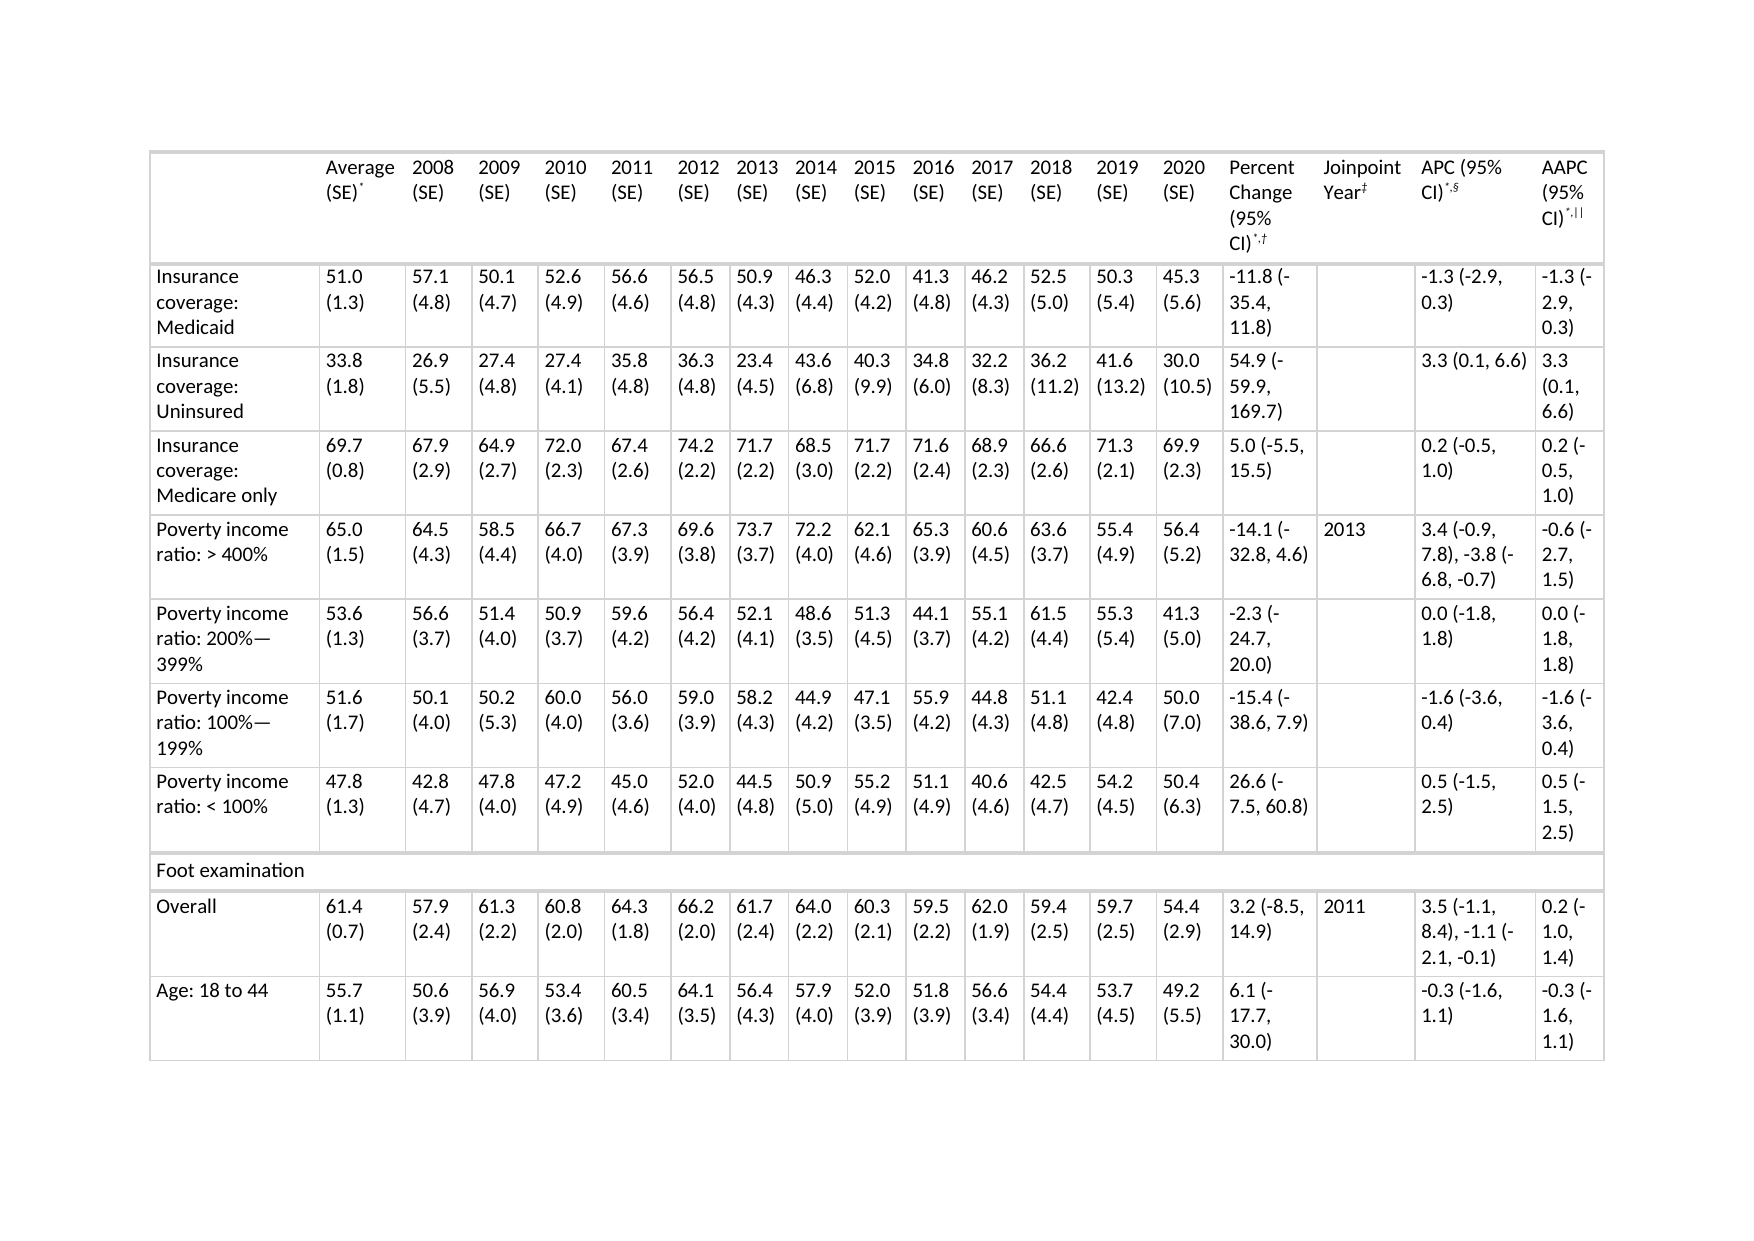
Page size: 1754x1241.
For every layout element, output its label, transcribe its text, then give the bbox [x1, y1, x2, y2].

table_cell 50.3 (5.4) [1091, 266, 1156, 346]
table_cell 55.3 (5.4) [1091, 600, 1156, 682]
table_cell Poverty income ratio: 100%—199% [151, 684, 319, 766]
table_cell 51.4 (4.0) [473, 600, 537, 682]
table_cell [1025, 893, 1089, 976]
table_cell 72.2 (4.0) [789, 516, 847, 598]
table_cell 68.9 (2.3) [966, 432, 1023, 514]
table_cell 44.9 (4.2) [789, 684, 847, 766]
table_cell 56.5 (4.8) [672, 266, 729, 346]
table_header Average (SE)* [319, 154, 406, 262]
table_cell 54.2 (4.5) [1091, 768, 1156, 851]
table_header 2017 (SE) [965, 154, 1024, 262]
table_cell 71.6 (2.4) [907, 432, 964, 514]
table_cell 51.1 (4.9) [907, 768, 964, 851]
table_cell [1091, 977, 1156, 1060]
table_cell 23.4 (4.5) [731, 348, 788, 430]
table_cell 73.7 (3.7) [731, 516, 788, 598]
table_cell 69.7 (0.8) [320, 432, 405, 514]
table_cell 26.6 (-7.5, 60.8) [1224, 768, 1316, 851]
table_cell 50.9 (3.7) [539, 600, 604, 682]
table_cell Insurance coverage: Uninsured [151, 348, 319, 430]
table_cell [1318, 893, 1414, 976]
table_cell 41.6 (13.2) [1091, 348, 1156, 430]
table_cell 46.3 (4.4) [789, 266, 847, 346]
table_cell -2.3 (-24.7, 20.0) [1224, 600, 1316, 682]
table_cell 67.3 (3.9) [605, 516, 670, 598]
table_cell 71.7 (2.2) [731, 432, 788, 514]
table_cell 51.6 (1.7) [320, 684, 405, 766]
table_cell 27.4 (4.1) [539, 348, 604, 430]
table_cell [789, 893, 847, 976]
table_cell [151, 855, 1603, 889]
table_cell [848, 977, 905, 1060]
table_cell 30.0 (10.5) [1157, 348, 1222, 430]
table_cell 58.5 (4.4) [473, 516, 537, 598]
table_cell 51.0 (1.3) [320, 266, 405, 346]
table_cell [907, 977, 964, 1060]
table_cell 68.5 (3.0) [789, 432, 847, 514]
table_cell 44.1 (3.7) [907, 600, 964, 682]
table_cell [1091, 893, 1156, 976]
table_cell 2013 [1318, 516, 1414, 598]
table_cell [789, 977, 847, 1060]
table_header AAPC (95% CI)*,|| [1535, 154, 1603, 262]
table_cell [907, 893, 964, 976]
table_cell 40.6 (4.6) [966, 768, 1023, 851]
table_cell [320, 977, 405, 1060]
table_cell -1.3 (-2.9, 0.3) [1536, 266, 1603, 346]
table_cell 56.4 (5.2) [1157, 516, 1222, 598]
table_cell 66.7 (4.0) [539, 516, 604, 598]
table_cell 48.6 (3.5) [789, 600, 847, 682]
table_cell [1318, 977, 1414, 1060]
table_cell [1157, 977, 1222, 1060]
table_cell 59.0 (3.9) [672, 684, 729, 766]
table_cell 3.4 (-0.9, 7.8), -3.8 (-6.8, -0.7) [1416, 516, 1535, 598]
table_cell 59.6 (4.2) [605, 600, 670, 682]
table_cell 55.2 (4.9) [848, 768, 905, 851]
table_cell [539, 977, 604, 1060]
table_cell 63.6 (3.7) [1025, 516, 1089, 598]
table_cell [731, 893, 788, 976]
table_cell 0.2 (-0.5, 1.0) [1416, 432, 1535, 514]
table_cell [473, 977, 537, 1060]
table_cell 44.5 (4.8) [731, 768, 788, 851]
table_cell 55.1 (4.2) [966, 600, 1023, 682]
table_cell 46.2 (4.3) [966, 266, 1023, 346]
table_cell [1318, 348, 1414, 430]
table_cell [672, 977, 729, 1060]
table_cell 66.6 (2.6) [1025, 432, 1089, 514]
table_header 2009 (SE) [472, 154, 538, 262]
table_header [151, 154, 319, 262]
table_cell 53.6 (1.3) [320, 600, 405, 682]
table_cell 52.5 (5.0) [1025, 266, 1089, 346]
table_cell 45.3 (5.6) [1157, 266, 1222, 346]
table_cell 61.5 (4.4) [1025, 600, 1089, 682]
table_header Percent Change (95% CI)*,† [1223, 154, 1317, 262]
table_header 2013 (SE) [730, 154, 788, 262]
table_cell 51.1 (4.8) [1025, 684, 1089, 766]
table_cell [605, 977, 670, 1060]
table_cell 51.3 (4.5) [848, 600, 905, 682]
table_cell 43.6 (6.8) [789, 348, 847, 430]
table_cell 50.4 (6.3) [1157, 768, 1222, 851]
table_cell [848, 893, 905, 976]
table_cell 52.6 (4.9) [539, 266, 604, 346]
table_cell -1.6 (-3.6, 0.4) [1416, 684, 1535, 766]
table_cell [1318, 432, 1414, 514]
table_header 2008 (SE) [406, 154, 472, 262]
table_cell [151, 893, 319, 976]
table_cell 50.2 (5.3) [473, 684, 537, 766]
table_cell 35.8 (4.8) [605, 348, 670, 430]
table_cell 67.9 (2.9) [406, 432, 471, 514]
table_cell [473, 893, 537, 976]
table_cell 71.3 (2.1) [1091, 432, 1156, 514]
table_cell 47.8 (1.3) [320, 768, 405, 851]
table_cell 64.9 (2.7) [473, 432, 537, 514]
table_cell 32.2 (8.3) [966, 348, 1023, 430]
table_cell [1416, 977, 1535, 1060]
table_cell [1318, 684, 1414, 766]
table_header 2012 (SE) [671, 154, 730, 262]
table_cell 69.9 (2.3) [1157, 432, 1222, 514]
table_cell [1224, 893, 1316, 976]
table_cell 54.9 (-59.9, 169.7) [1224, 348, 1316, 430]
table_header 2015 (SE) [847, 154, 906, 262]
table_cell 3.3 (0.1, 6.6) [1416, 348, 1535, 430]
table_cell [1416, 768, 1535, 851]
table_cell 58.2 (4.3) [731, 684, 788, 766]
table_cell 50.1 (4.0) [406, 684, 471, 766]
table_cell 40.3 (9.9) [848, 348, 905, 430]
table_cell Poverty income ratio: < 100% [151, 768, 319, 851]
table_cell -11.8 (-35.4, 11.8) [1224, 266, 1316, 346]
table_header 2019 (SE) [1090, 154, 1156, 262]
table_cell 56.6 (3.7) [406, 600, 471, 682]
table_header 2016 (SE) [906, 154, 965, 262]
table_cell 41.3 (4.8) [907, 266, 964, 346]
table_cell 42.4 (4.8) [1091, 684, 1156, 766]
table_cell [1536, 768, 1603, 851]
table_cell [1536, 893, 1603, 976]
table_cell 50.9 (4.3) [731, 266, 788, 346]
table_cell -15.4 (-38.6, 7.9) [1224, 684, 1316, 766]
table_cell 50.1 (4.7) [473, 266, 537, 346]
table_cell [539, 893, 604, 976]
table_cell 56.6 (4.6) [605, 266, 670, 346]
table_cell -1.6 (-3.6, 0.4) [1536, 684, 1603, 766]
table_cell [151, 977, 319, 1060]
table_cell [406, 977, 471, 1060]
table_cell 27.4 (4.8) [473, 348, 537, 430]
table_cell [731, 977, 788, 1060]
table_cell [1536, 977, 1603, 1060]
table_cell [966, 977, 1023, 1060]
table_cell 52.0 (4.0) [672, 768, 729, 851]
table_cell 47.1 (3.5) [848, 684, 905, 766]
table_cell 67.4 (2.6) [605, 432, 670, 514]
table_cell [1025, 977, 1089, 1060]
table_header 2018 (SE) [1024, 154, 1090, 262]
table_cell 71.7 (2.2) [848, 432, 905, 514]
table_cell Insurance coverage: Medicare only [151, 432, 319, 514]
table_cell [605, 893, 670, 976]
table_cell -1.3 (-2.9, 0.3) [1416, 266, 1535, 346]
table_cell 41.3 (5.0) [1157, 600, 1222, 682]
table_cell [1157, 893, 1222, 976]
table_cell 0.0 (-1.8, 1.8) [1536, 600, 1603, 682]
table_header 2011 (SE) [605, 154, 671, 262]
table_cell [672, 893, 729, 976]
table_cell 3.3 (0.1, 6.6) [1536, 348, 1603, 430]
table_cell 45.0 (4.6) [605, 768, 670, 851]
table_cell 50.9 (5.0) [789, 768, 847, 851]
table_cell 55.9 (4.2) [907, 684, 964, 766]
table_cell 47.8 (4.0) [473, 768, 537, 851]
table_cell 72.0 (2.3) [539, 432, 604, 514]
table_cell 52.1 (4.1) [731, 600, 788, 682]
table_cell 26.9 (5.5) [406, 348, 471, 430]
table_cell 0.0 (-1.8, 1.8) [1416, 600, 1535, 682]
table_header 2014 (SE) [789, 154, 847, 262]
table_cell 57.1 (4.8) [406, 266, 471, 346]
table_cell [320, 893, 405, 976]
table_cell -14.1 (-32.8, 4.6) [1224, 516, 1316, 598]
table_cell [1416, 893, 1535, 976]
table_cell [1318, 266, 1414, 346]
table_cell 42.8 (4.7) [406, 768, 471, 851]
table_cell 33.8 (1.8) [320, 348, 405, 430]
table_cell [1318, 768, 1414, 851]
table_cell 36.2 (11.2) [1025, 348, 1089, 430]
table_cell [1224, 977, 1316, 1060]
table_cell 64.5 (4.3) [406, 516, 471, 598]
table_cell 56.4 (4.2) [672, 600, 729, 682]
table_cell 34.8 (6.0) [907, 348, 964, 430]
table_cell 60.6 (4.5) [966, 516, 1023, 598]
table_cell 44.8 (4.3) [966, 684, 1023, 766]
table_cell 50.0 (7.0) [1157, 684, 1222, 766]
table_cell 0.2 (-0.5, 1.0) [1536, 432, 1603, 514]
table_cell 65.3 (3.9) [907, 516, 964, 598]
table_cell 65.0 (1.5) [320, 516, 405, 598]
table_header 2010 (SE) [538, 154, 604, 262]
table_header Joinpoint Year‡ [1317, 154, 1415, 262]
table_cell 42.5 (4.7) [1025, 768, 1089, 851]
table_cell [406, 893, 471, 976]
table_cell 69.6 (3.8) [672, 516, 729, 598]
table_cell Poverty income ratio: > 400% [151, 516, 319, 598]
table_cell 56.0 (3.6) [605, 684, 670, 766]
table_cell 36.3 (4.8) [672, 348, 729, 430]
table_cell 60.0 (4.0) [539, 684, 604, 766]
table_header 2020 (SE) [1156, 154, 1223, 262]
table_cell 5.0 (-5.5, 15.5) [1224, 432, 1316, 514]
table_cell Insurance coverage: Medicaid [151, 266, 319, 346]
table_cell 52.0 (4.2) [848, 266, 905, 346]
table_header APC (95% CI)*,§ [1415, 154, 1535, 262]
table_cell 47.2 (4.9) [539, 768, 604, 851]
table_cell Poverty income ratio: 200%—399% [151, 600, 319, 682]
table_cell 62.1 (4.6) [848, 516, 905, 598]
table_cell [1318, 600, 1414, 682]
table_cell -0.6 (-2.7, 1.5) [1536, 516, 1603, 598]
table_cell 74.2 (2.2) [672, 432, 729, 514]
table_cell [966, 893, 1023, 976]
table_cell 55.4 (4.9) [1091, 516, 1156, 598]
